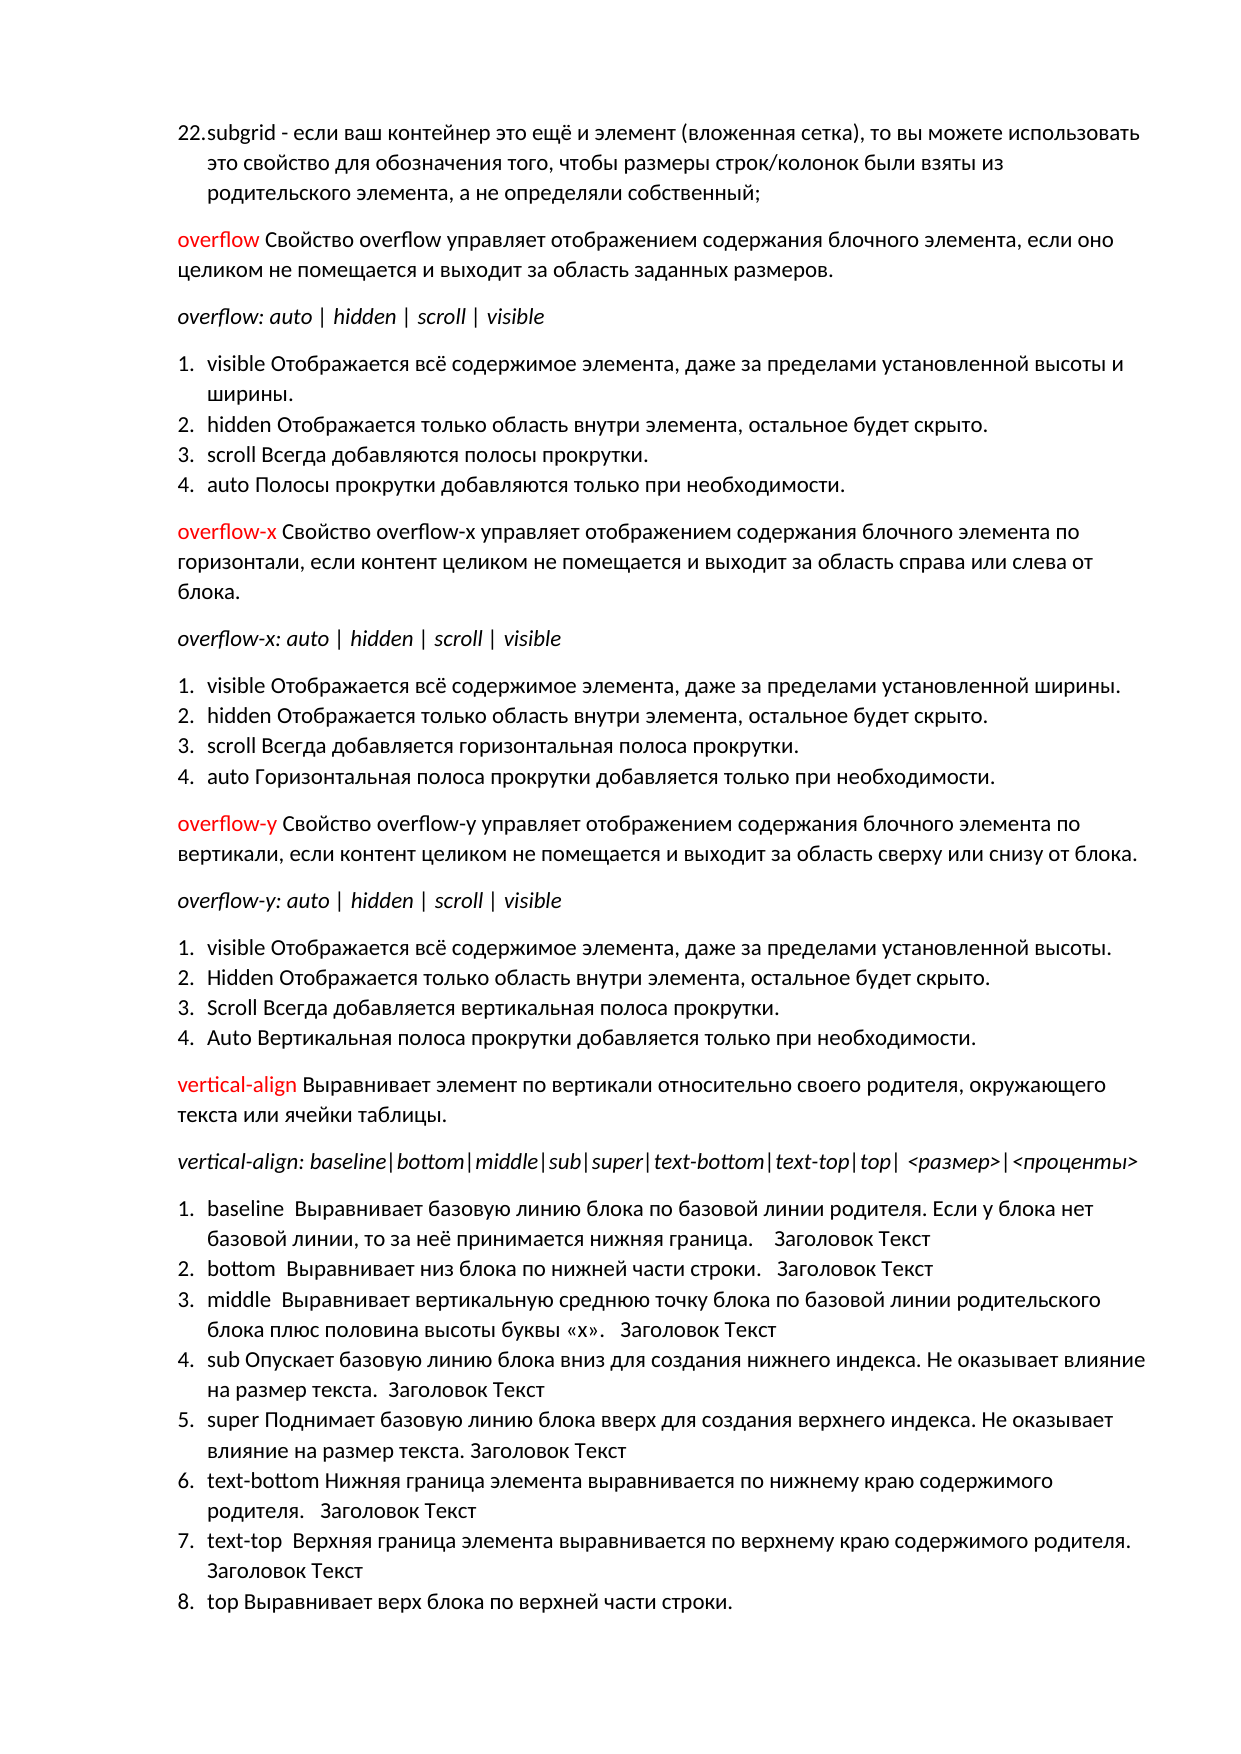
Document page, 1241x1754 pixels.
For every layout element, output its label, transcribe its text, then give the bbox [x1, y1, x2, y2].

list Hidden Отображается только область внутри элемента, остальное будет скрыто. [177, 963, 1152, 991]
list visible Отображается всё содержимое элемента, даже за пределами установленной высоты. [177, 933, 1152, 961]
list super Поднимает базовую линию блока вверх для создания верхнего индекса. Не оказывает влияние на размер текста. Заголовок Текст [177, 1406, 1152, 1464]
list Auto Вертикальная полоса прокрутки добавляется только при необходимости. [177, 1023, 1152, 1051]
text overflow-y Свойство overflow-y управляет отображением содержания блочного элемента по вертикали, если контент целиком не помещается и выходит за область сверху или снизу от блока. [177, 809, 1152, 867]
list Scroll Всегда добавляется вертикальная полоса прокрутки. [177, 993, 1152, 1021]
list hidden Отображается только область внутри элемента, остальное будет скрыто. [177, 701, 1152, 729]
list visible Отображается всё содержимое элемента, даже за пределами установленной ширины. [177, 671, 1152, 699]
list baseline Выравнивает базовую линию блока по базовой линии родителя. Если у блока нет базовой линии, то за неё принимается нижняя граница. Заголовок Текст [177, 1194, 1152, 1252]
list bottom Выравнивает низ блока по нижней части строки. Заголовок Текст [177, 1254, 1152, 1283]
text vertical-align Выравнивает элемент по вертикали относительно своего родителя, окружающего текста или ячейки таблицы. [177, 1070, 1152, 1128]
text overflow-x Свойство overflow-x управляет отображением содержания блочного элемента по горизонтали, если контент целиком не помещается и выходит за область справа или слева от блока. [177, 517, 1152, 606]
list text-bottom Нижняя граница элемента выравнивается по нижнему краю содержимого родителя. Заголовок Текст [177, 1466, 1152, 1524]
text overflow-y: auto | hidden | scroll | visible [177, 886, 1152, 914]
list text-top Верхняя граница элемента выравнивается по верхнему краю содержимого родителя. Заголовок Текст [177, 1526, 1152, 1585]
text vertical-align: baseline|bottom|middle|sub|super|text-bottom|text-top|top| <размер>|<проценты> [177, 1147, 1152, 1175]
list auto Полосы прокрутки добавляются только при необходимости. [177, 470, 1152, 498]
list sub Опускает базовую линию блока вниз для создания нижнего индекса. Не оказывает влияние на размер текста. Заголовок Текст [177, 1345, 1152, 1403]
text overflow: auto | hidden | scroll | visible [177, 302, 1152, 331]
text overflow Свойство overflow управляет отображением содержания блочного элемента, если оно целиком не помещается и выходит за область заданных размеров. [177, 225, 1152, 284]
list subgrid - если ваш контейнер это ещё и элемент (вложенная сетка), то вы можете использовать это свойство для обозначения того, чтобы размеры строк/колонок были взяты из родительского элемента, а не определяли собственный; [177, 118, 1152, 207]
list visible Отображается всё содержимое элемента, даже за пределами установленной высоты и ширины. [177, 349, 1152, 408]
list hidden Отображается только область внутри элемента, остальное будет скрыто. [177, 410, 1152, 438]
list middle Выравнивает вертикальную среднюю точку блока по базовой линии родительского блока плюс половина высоты буквы «x». Заголовок Текст [177, 1285, 1152, 1343]
list scroll Всегда добавляется горизонтальная полоса прокрутки. [177, 732, 1152, 760]
list auto Горизонтальная полоса прокрутки добавляется только при необходимости. [177, 762, 1152, 790]
list top Выравнивает верх блока по верхней части строки. [177, 1587, 1152, 1615]
list scroll Всегда добавляются полосы прокрутки. [177, 440, 1152, 468]
text overflow-x: auto | hidden | scroll | visible [177, 624, 1152, 652]
